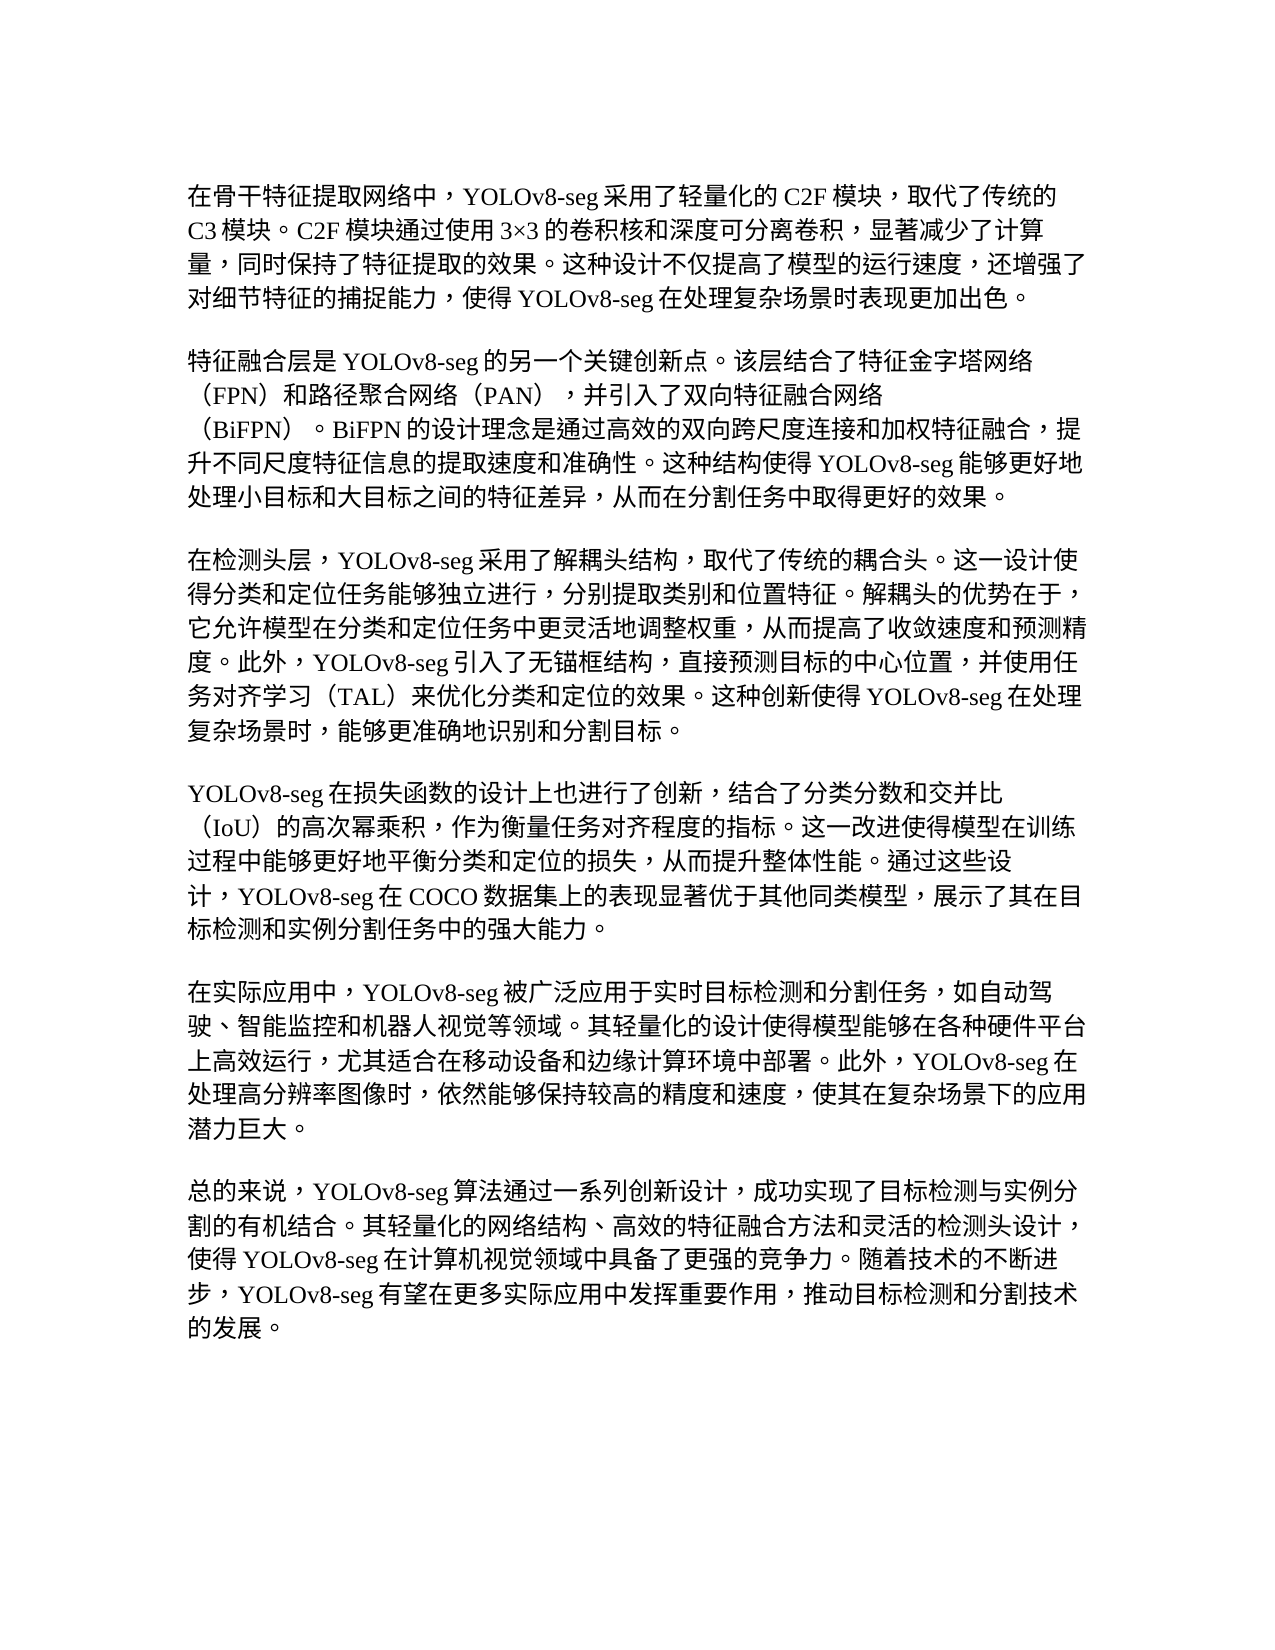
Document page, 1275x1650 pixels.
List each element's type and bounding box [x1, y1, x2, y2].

text [187, 150, 1087, 1344]
